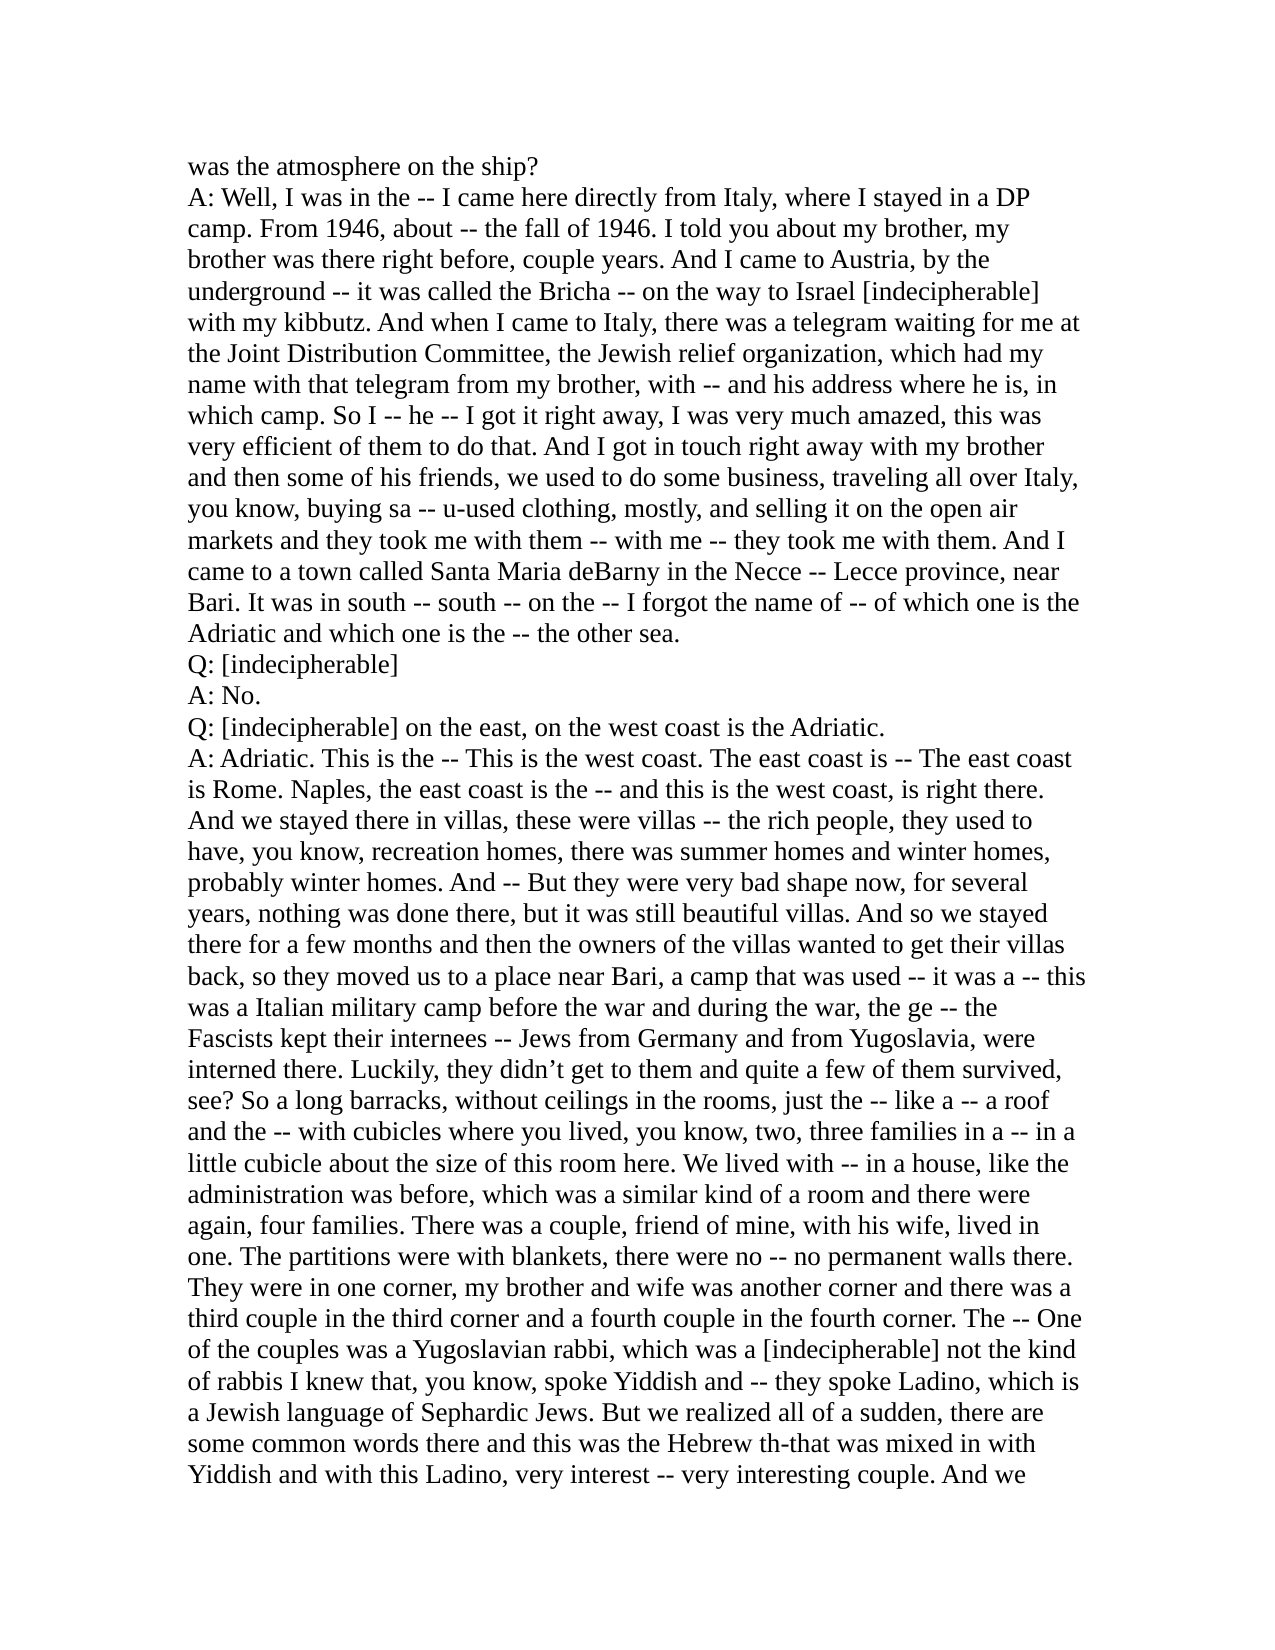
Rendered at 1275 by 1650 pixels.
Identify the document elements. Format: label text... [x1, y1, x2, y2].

text A: Well, I was in the -- I came here directly from Italy, where I stayed in a DP camp. From 1946, about -- the fall of 1946. I told you about my brother, my brother was there right before, couple years. And I came to Austria, by the underground -- it was called the Bricha -- on the way to Israel [indecipherable] with my kibbutz. And when I came to Italy, there was a telegram waiting for me at the Joint Distribution Committee, the Jewish relief organization, which had my name with that telegram from my brother, with -- and his address where he is, in which camp. So I -- he -- I got it right away, I was very much amazed, this was very efficient of them to do that. And I got in touch right away with my brother and then some of his friends, we used to do some business, traveling all over Italy, you know, buying sa -- u-used clothing, mostly, and selling it on the open air markets and they took me with them -- with me -- they took me with them. And I came to a town called Santa Maria deBarny in the Necce -- Lecce province, near Bari. It was in south -- south -- on the -- I forgot the name of -- of which one is the Adriatic and which one is the -- the other sea. [187, 337, 1087, 804]
text A: No. [187, 835, 1087, 866]
text Q: [indecipherable] [187, 804, 1087, 835]
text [187, 897, 1087, 1489]
text Q: Yes, and -- and your trip from. Where did you leave from, what was the -- what was the atmosphere on the ship? [187, 274, 1087, 337]
text Q: [indecipherable] on the east, on the west coast is the Adriatic. [187, 866, 1087, 897]
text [187, 150, 1087, 243]
text A: [indecipherable] arrived in the United States -- [187, 243, 1087, 274]
